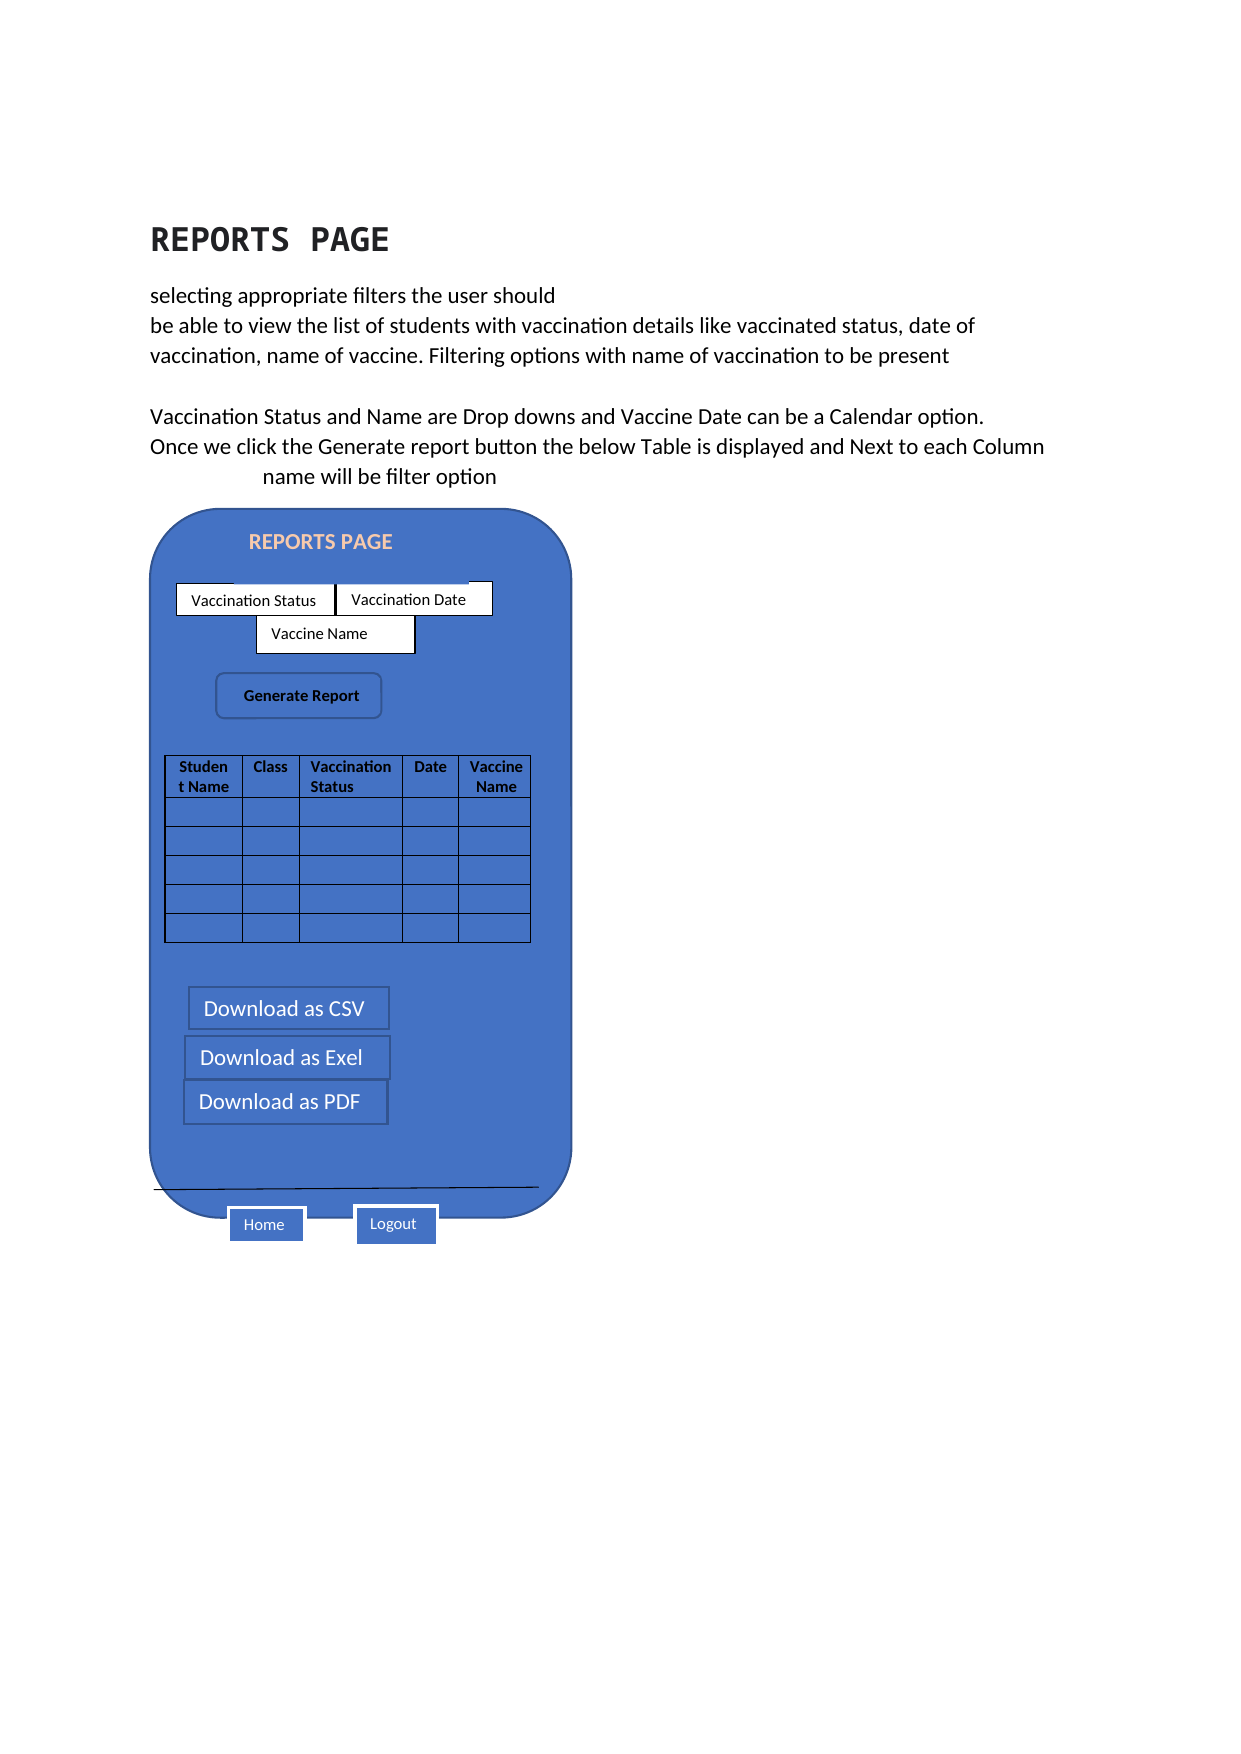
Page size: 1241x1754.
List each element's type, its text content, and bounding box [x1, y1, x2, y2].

list Vaccination Status and Name are Drop downs and Vaccine Date can be a Calendar option. [150, 402, 1090, 430]
list vaccination, name of vaccine. Filtering options with name of vaccination to be present [150, 342, 1090, 370]
text REPORTS PAGE [150, 216, 1090, 261]
list selecting appropriate filters the user should [150, 281, 1090, 309]
list be able to view the list of students with vaccination details like vaccinated status, date of [150, 311, 1090, 339]
list Once we click the Generate report button the below Table is displayed and Next to each Column name will be filter option [150, 432, 1090, 491]
